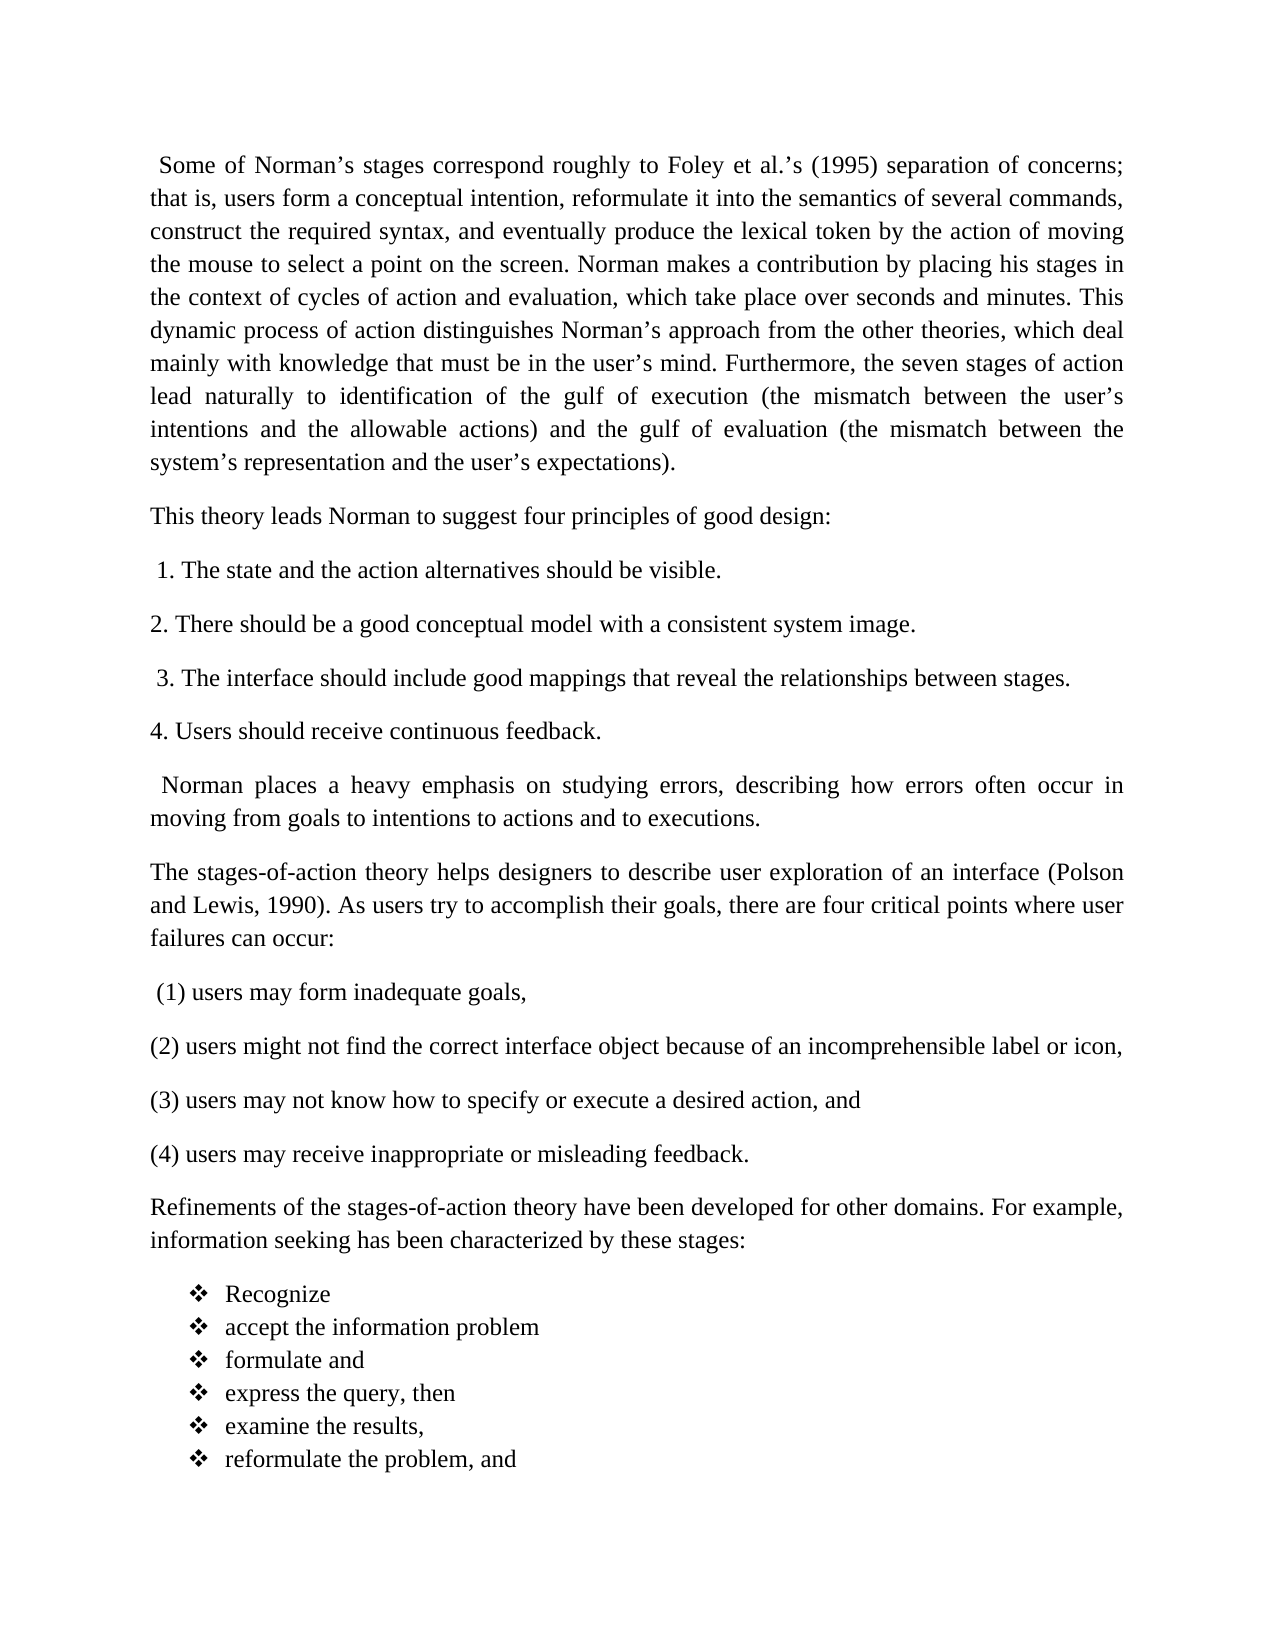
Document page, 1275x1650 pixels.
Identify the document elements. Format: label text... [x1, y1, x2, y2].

text 1. The state and the action alternatives should be visible. [150, 555, 1125, 584]
text (4) users may receive inappropriate or misleading feedback. [150, 1139, 1125, 1167]
text (3) users may not know how to specify or execute a desired action, and [150, 1085, 1125, 1113]
list examine the results, [187, 1411, 1125, 1440]
list Recognize [187, 1279, 1125, 1308]
text Some of Norman’s stages correspond roughly to Foley et al.’s (1995) separation of concerns; that is, users form a conceptual intention, reformulate it into the semantics of several commands, construct the required syntax, and eventually produce the lexical token by the action of moving the mouse to select a point on the screen. Norman makes a contribution by placing his stages in the context of cycles of action and evaluation, which take place over seconds and minutes. This dynamic process of action distinguishes Norman’s approach from the other theories, which deal mainly with knowledge that must be in the user’s mind. Furthermore, the seven stages of action lead naturally to identification of the gulf of execution (the mismatch between the user’s intentions and the allowable actions) and the gulf of evaluation (the mismatch between the system’s representation and the user’s expectations). [150, 150, 1125, 476]
text (2) users might not find the correct interface object because of an incomprehensible label or icon, [150, 1031, 1125, 1060]
list express the query, then [187, 1378, 1125, 1407]
text This theory leads Norman to suggest four principles of good design: [150, 501, 1125, 530]
text 4. Users should receive continuous feedback. [150, 716, 1125, 745]
text The stages-of-action theory helps designers to describe user exploration of an interface (Polson and Lewis, 1990). As users try to accomplish their goals, there are four critical points where user failures can occur: [150, 857, 1125, 952]
list formulate and [187, 1345, 1125, 1374]
list accept the information problem [187, 1312, 1125, 1341]
text (1) users may form inadequate goals, [150, 977, 1125, 1006]
text Norman places a heavy emphasis on studying errors, describing how errors often occur in moving from goals to intentions to actions and to executions. [150, 770, 1125, 832]
text 3. The interface should include good mappings that reveal the relationships between stages. [150, 663, 1125, 691]
text 2. There should be a good conceptual model with a consistent system image. [150, 609, 1125, 637]
list reformulate the problem, and [187, 1444, 1125, 1473]
text Refinements of the stages-of-action theory have been developed for other domains. For example, information seeking has been characterized by these stages: [150, 1192, 1125, 1254]
